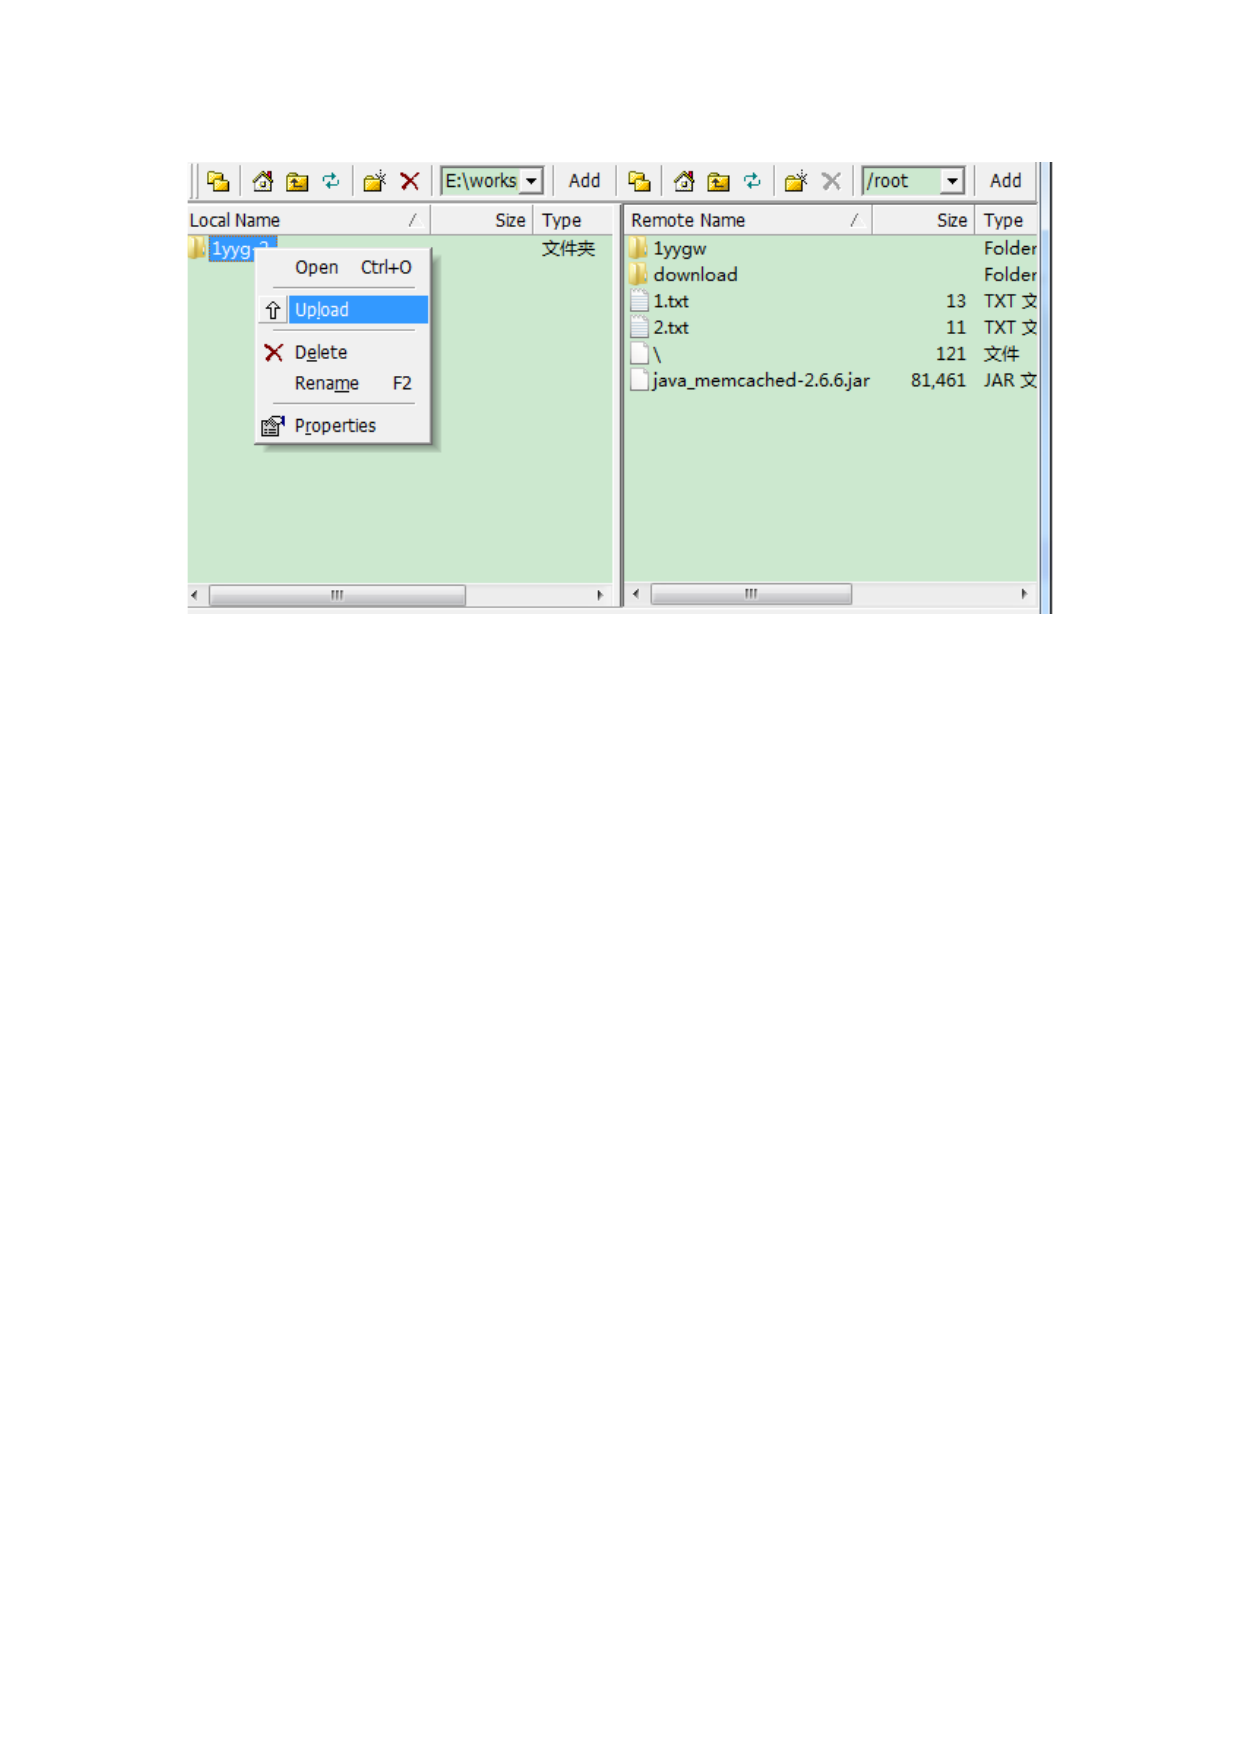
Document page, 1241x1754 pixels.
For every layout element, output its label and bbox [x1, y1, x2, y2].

picture [187, 162, 1053, 614]
